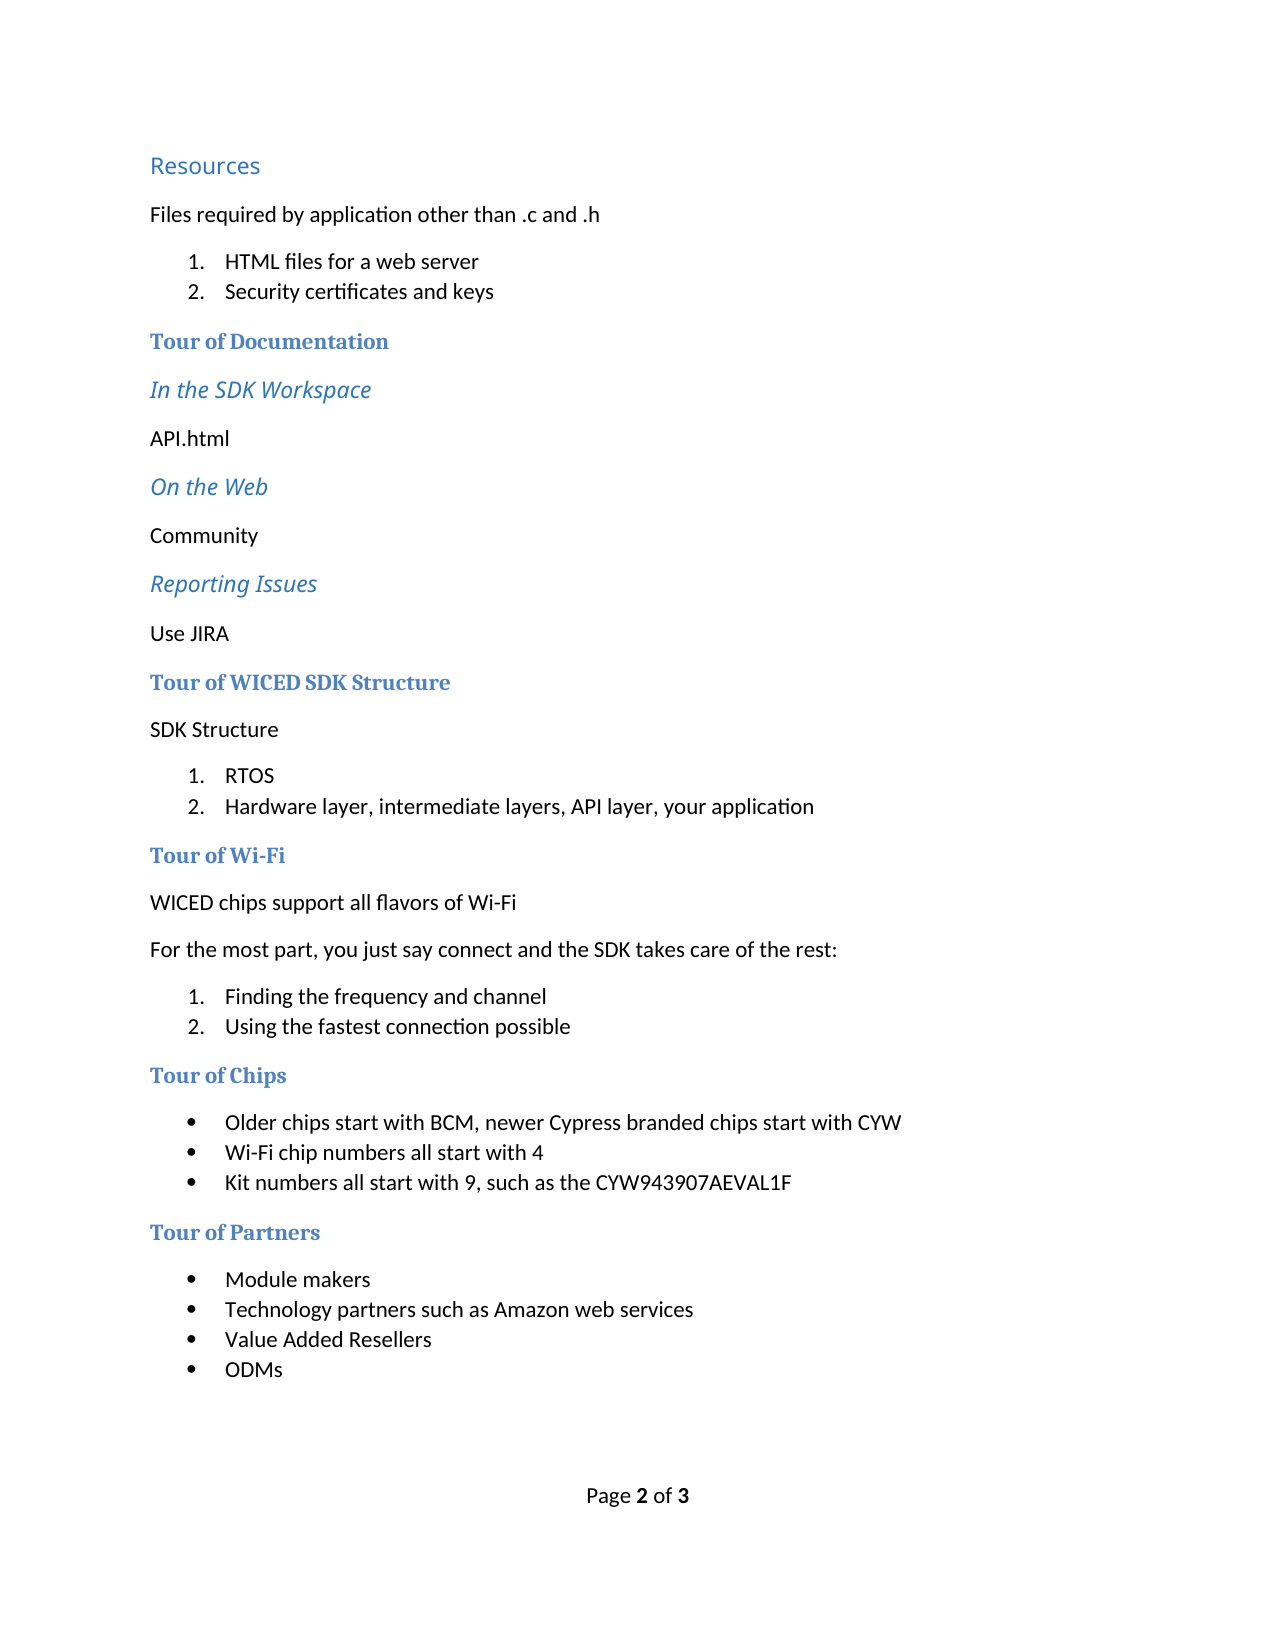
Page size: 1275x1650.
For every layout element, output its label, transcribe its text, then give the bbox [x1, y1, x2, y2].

list Technology partners such as Amazon web services [187, 1295, 1125, 1323]
text Community [150, 521, 1125, 549]
text SDK Structure [150, 715, 1125, 743]
subtitle Tour of WICED SDK Structure [150, 670, 1125, 696]
subtitle Resources [150, 150, 1125, 181]
list Finding the frequency and channel [187, 982, 1125, 1010]
list Security certificates and keys [187, 277, 1125, 306]
list Value Added Resellers [187, 1325, 1125, 1353]
subtitle Tour of Partners [150, 1219, 1125, 1246]
subtitle In the SDK Workspace [150, 374, 1125, 405]
text API.html [150, 424, 1125, 452]
subtitle On the Web [150, 471, 1125, 502]
list Using the fastest connection possible [187, 1012, 1125, 1040]
subtitle Tour of Wi-Fi [150, 843, 1125, 869]
text Files required by application other than .c and .h [150, 200, 1125, 228]
list ODMs [187, 1355, 1125, 1383]
list Wi-Fi chip numbers all start with 4 [187, 1138, 1125, 1166]
text For the most part, you just say connect and the SDK takes care of the rest: [150, 935, 1125, 963]
subtitle Tour of Documentation [150, 328, 1125, 355]
subtitle Tour of Chips [150, 1063, 1125, 1089]
list RTOS [187, 762, 1125, 790]
list Module makers [187, 1265, 1125, 1293]
list Older chips start with BCM, newer Cypress branded chips start with CYW [187, 1108, 1125, 1136]
text Use JIRA [150, 619, 1125, 647]
list HTML files for a web server [187, 247, 1125, 275]
list Hardware layer, intermediate layers, API layer, your application [187, 792, 1125, 820]
list Kit numbers all start with 9, such as the CYW943907AEVAL1F [187, 1168, 1125, 1197]
subtitle Reporting Issues [150, 568, 1125, 599]
text WICED chips support all flavors of Wi-Fi [150, 888, 1125, 916]
